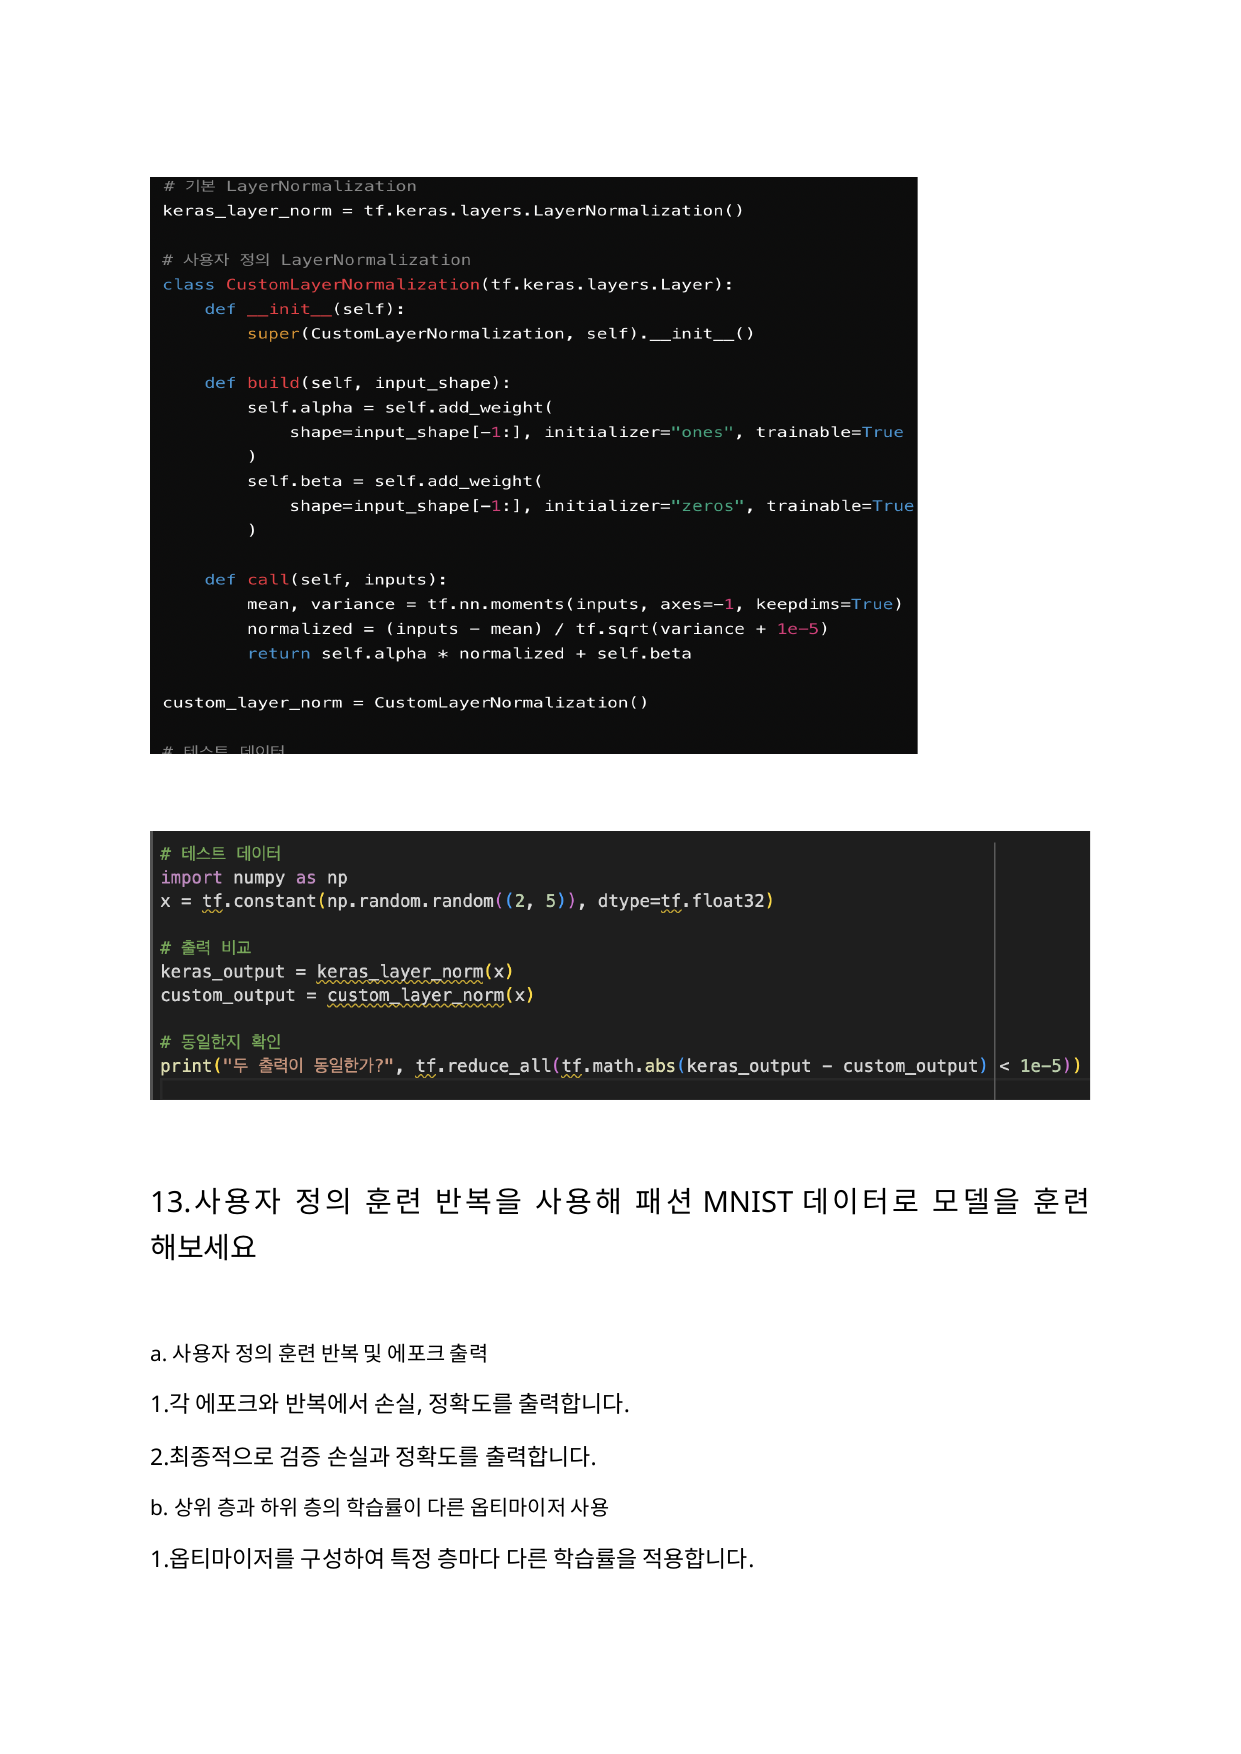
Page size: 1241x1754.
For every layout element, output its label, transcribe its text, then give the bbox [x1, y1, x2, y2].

text a. 사용자 정의 훈련 반복 및 에포크 출력 [150, 1337, 1090, 1367]
picture [150, 177, 918, 754]
text b. 상위 층과 하위 층의 학습률이 다른 옵티마이저 사용 [150, 1492, 1090, 1522]
picture [150, 831, 1091, 1100]
text 13.사용자 정의 훈련 반복을 사용해 패션MNIST데이터로 모델을 훈련 해보세요 [150, 1178, 1090, 1267]
text 2.최종적으로 검증 손실과 정확도를 출력합니다. [150, 1439, 1090, 1472]
text 1.각 에포크와 반복에서 손실, 정확도를 출력합니다. [150, 1386, 1090, 1420]
text 1.옵티마이저를 구성하여 특정 층마다 다른 학습률을 적용합니다. [150, 1541, 1090, 1574]
